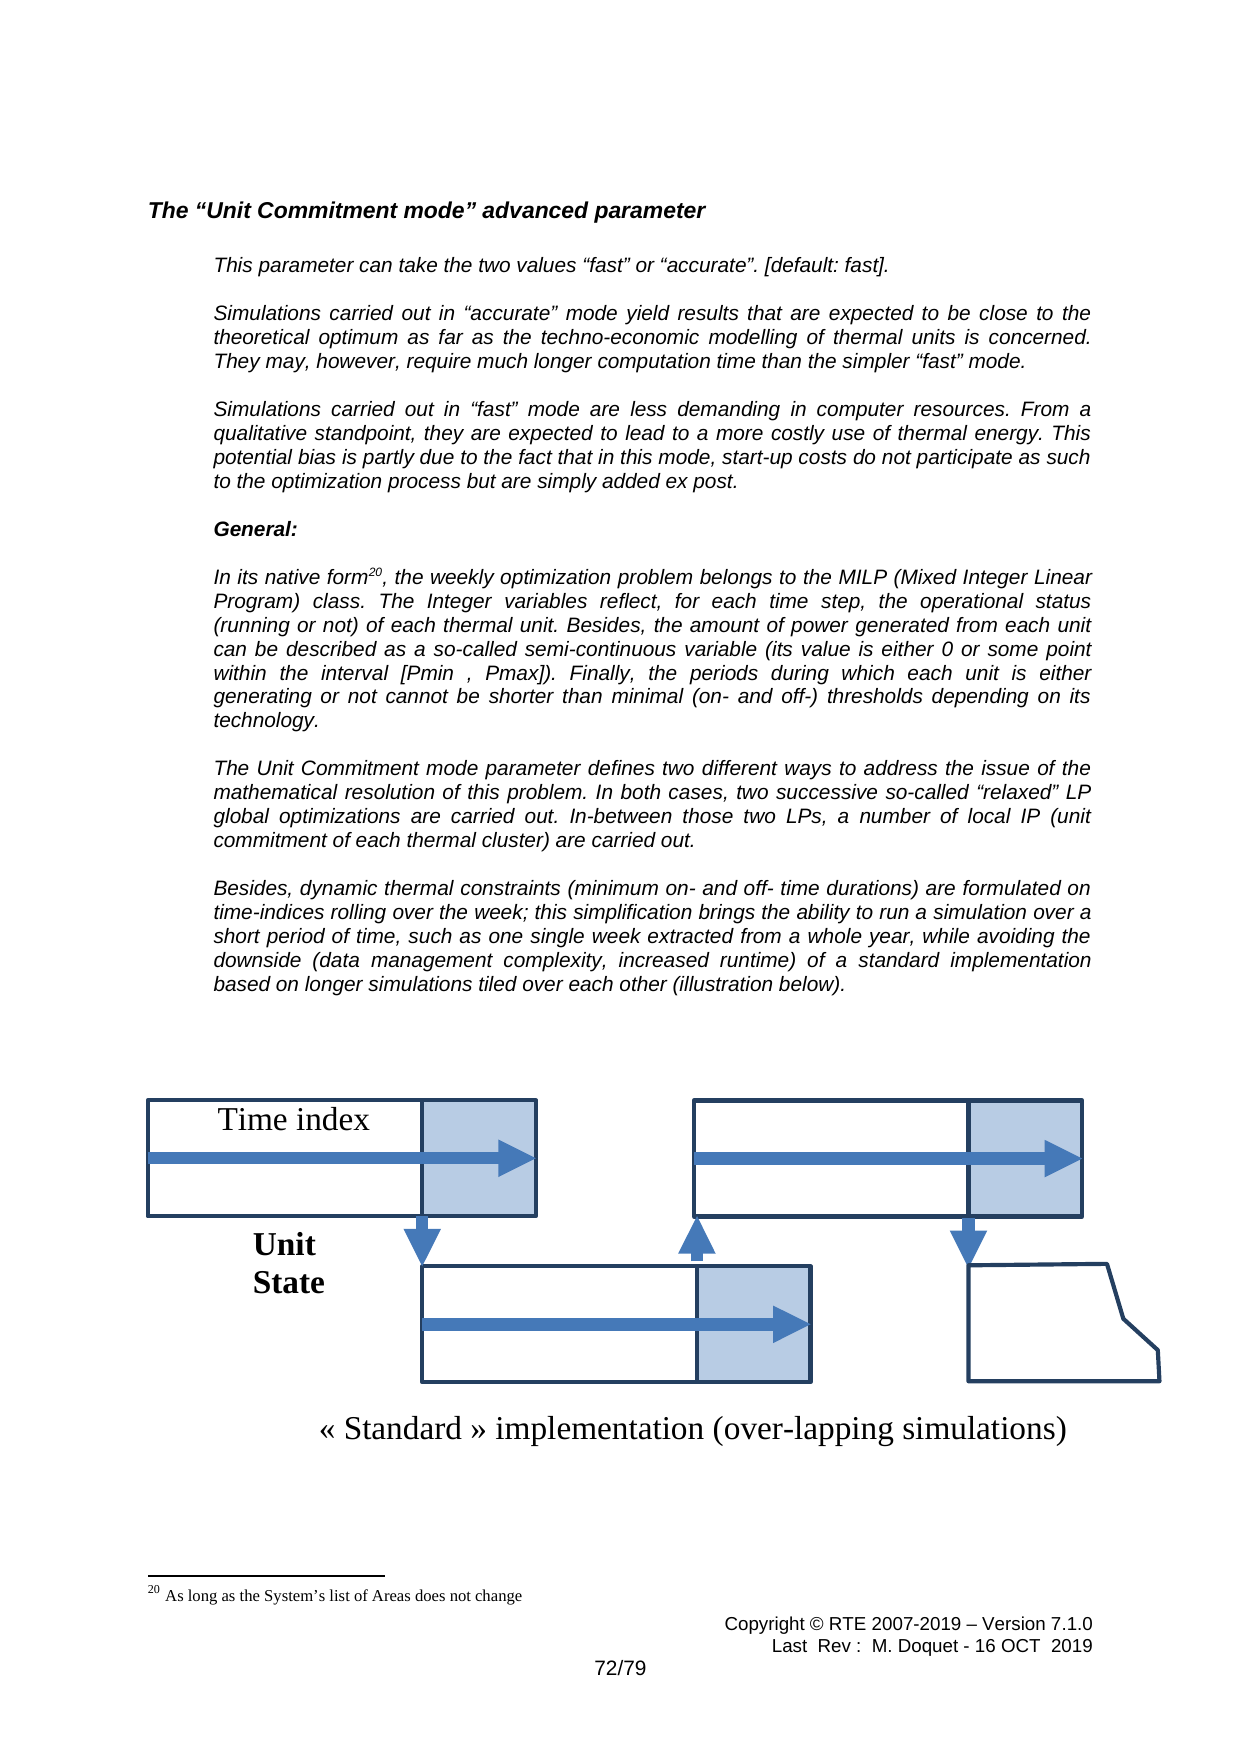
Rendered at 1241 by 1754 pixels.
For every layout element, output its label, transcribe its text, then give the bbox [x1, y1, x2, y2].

text General: [213, 517, 1093, 541]
text This parameter can take the two values “fast” or “accurate”. [default: fast]. [213, 253, 1093, 277]
text In its native form, the weekly optimization problem belongs to the MILP (Mixed Integer Linear Program) class. The Integer variables reflect, for each time step, the operational status (running or not) of each thermal unit. Besides, the amount of power generated from each unit can be described as a so-called semi-continuous variable (its value is either 0 or some point within the interval [Pmin , Pmax]). Finally, the periods during which each unit is either generating or not cannot be shorter than minimal (on- and off-) thresholds depending on its technology. [213, 564, 1093, 732]
text Simulations carried out in “accurate” mode yield results that are expected to be close to the theoretical optimum as far as the techno-economic modelling of thermal units is concerned. They may, however, require much longer computation time than the simpler “fast” mode. [213, 301, 1093, 373]
subtitle The “Unit Commitment mode” advanced parameter [148, 197, 1093, 223]
text Simulations carried out in “fast” mode are less demanding in computer resources. From a qualitative standpoint, they are expected to lead to a more costly use of thermal energy. This potential bias is partly due to the fact that in this mode, start-up costs do not participate as such to the optimization process but are simply added ex post. [213, 397, 1093, 493]
text Besides, dynamic thermal constraints (minimum on- and off- time durations) are formulated on time-indices rolling over the week; this simplification brings the ability to run a simulation over a short period of time, such as one single week extracted from a whole year, while avoiding the downside (data management complexity, increased runtime) of a standard implementation based on longer simulations tiled over each other (illustration below). [213, 876, 1093, 996]
text The Unit Commitment mode parameter defines two different ways to address the issue of the mathematical resolution of this problem. In both cases, two successive so-called “relaxed” LP global optimizations are carried out. In-between those two LPs, a number of local IP (unit commitment of each thermal cluster) are carried out. [213, 756, 1093, 852]
